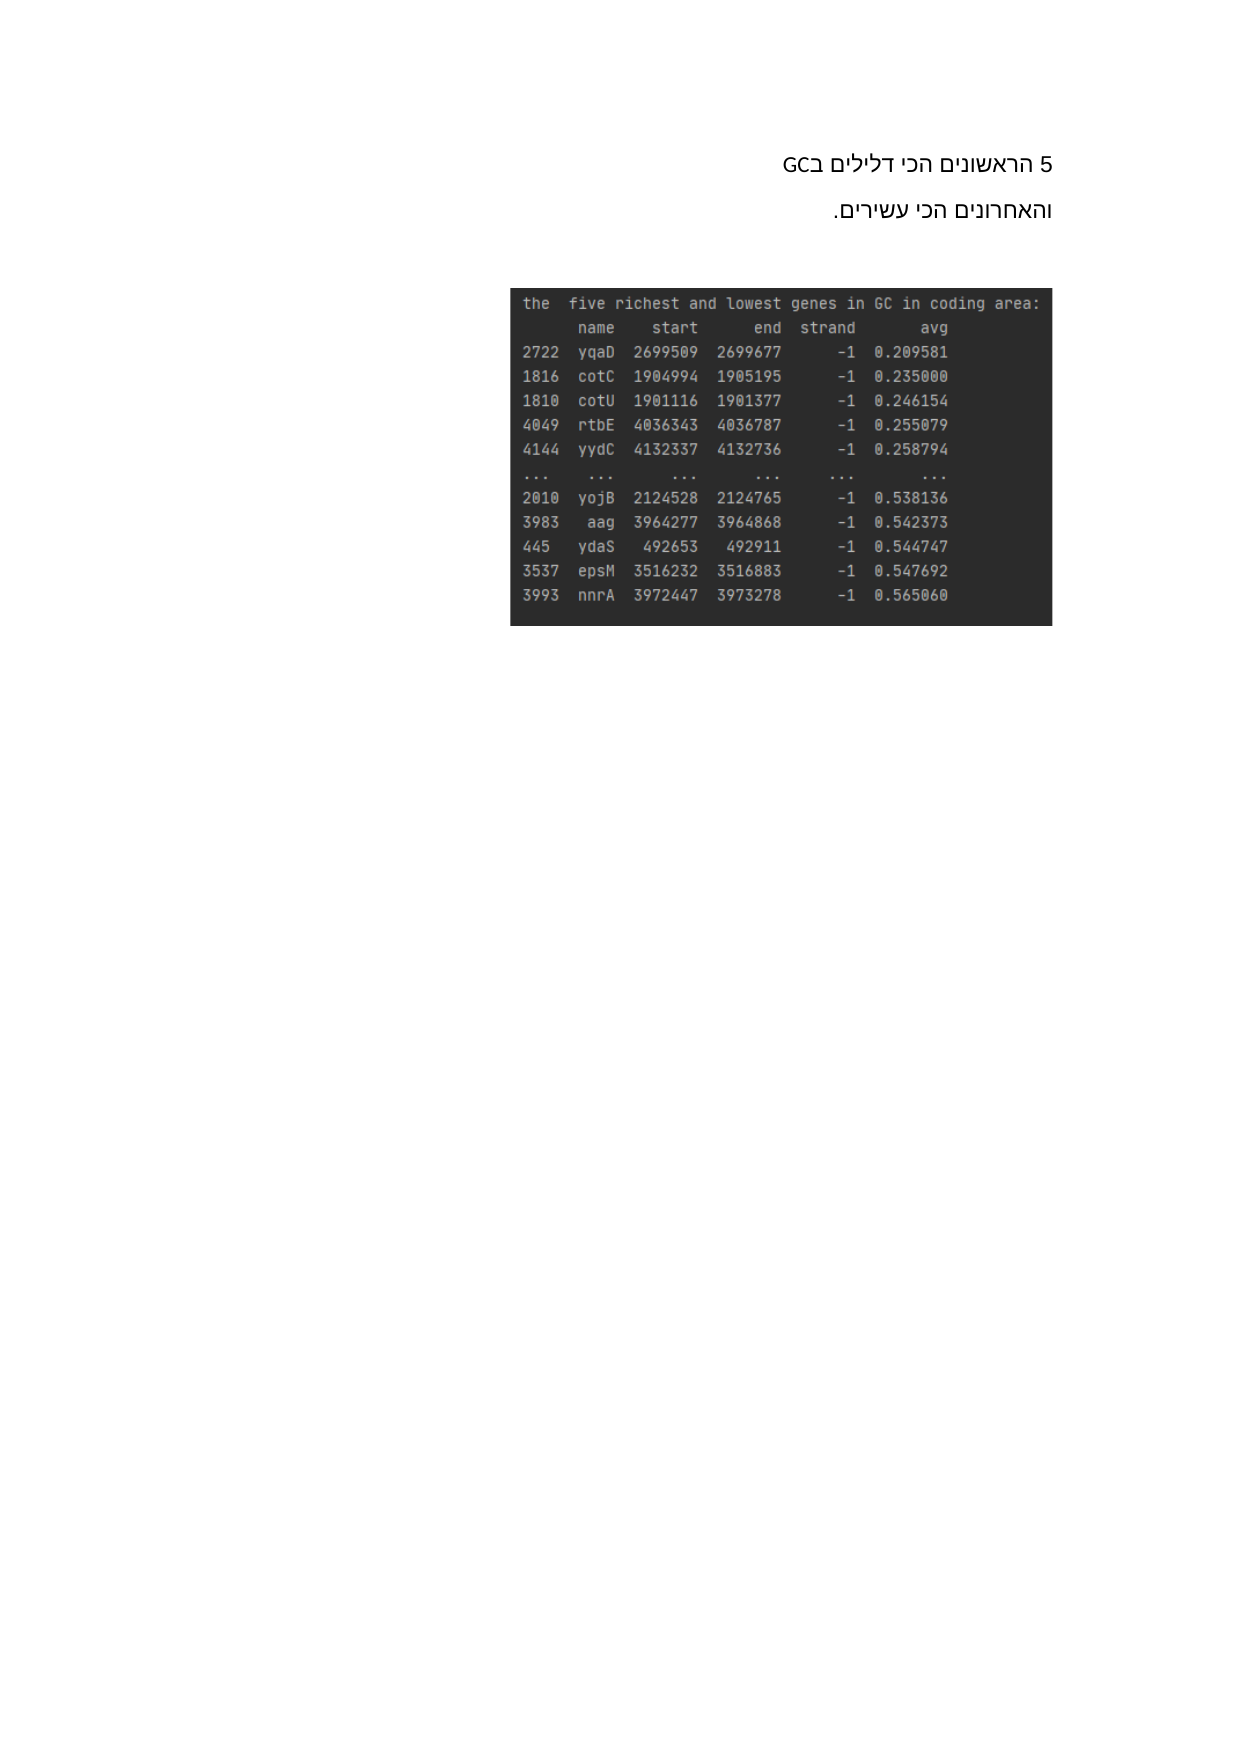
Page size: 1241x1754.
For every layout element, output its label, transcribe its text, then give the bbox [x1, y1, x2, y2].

picture [510, 288, 1053, 626]
text 5 הראשונים הכי דלילים בGC [187, 150, 1053, 178]
text והאחרונים הכי עשירים. [187, 197, 1053, 223]
